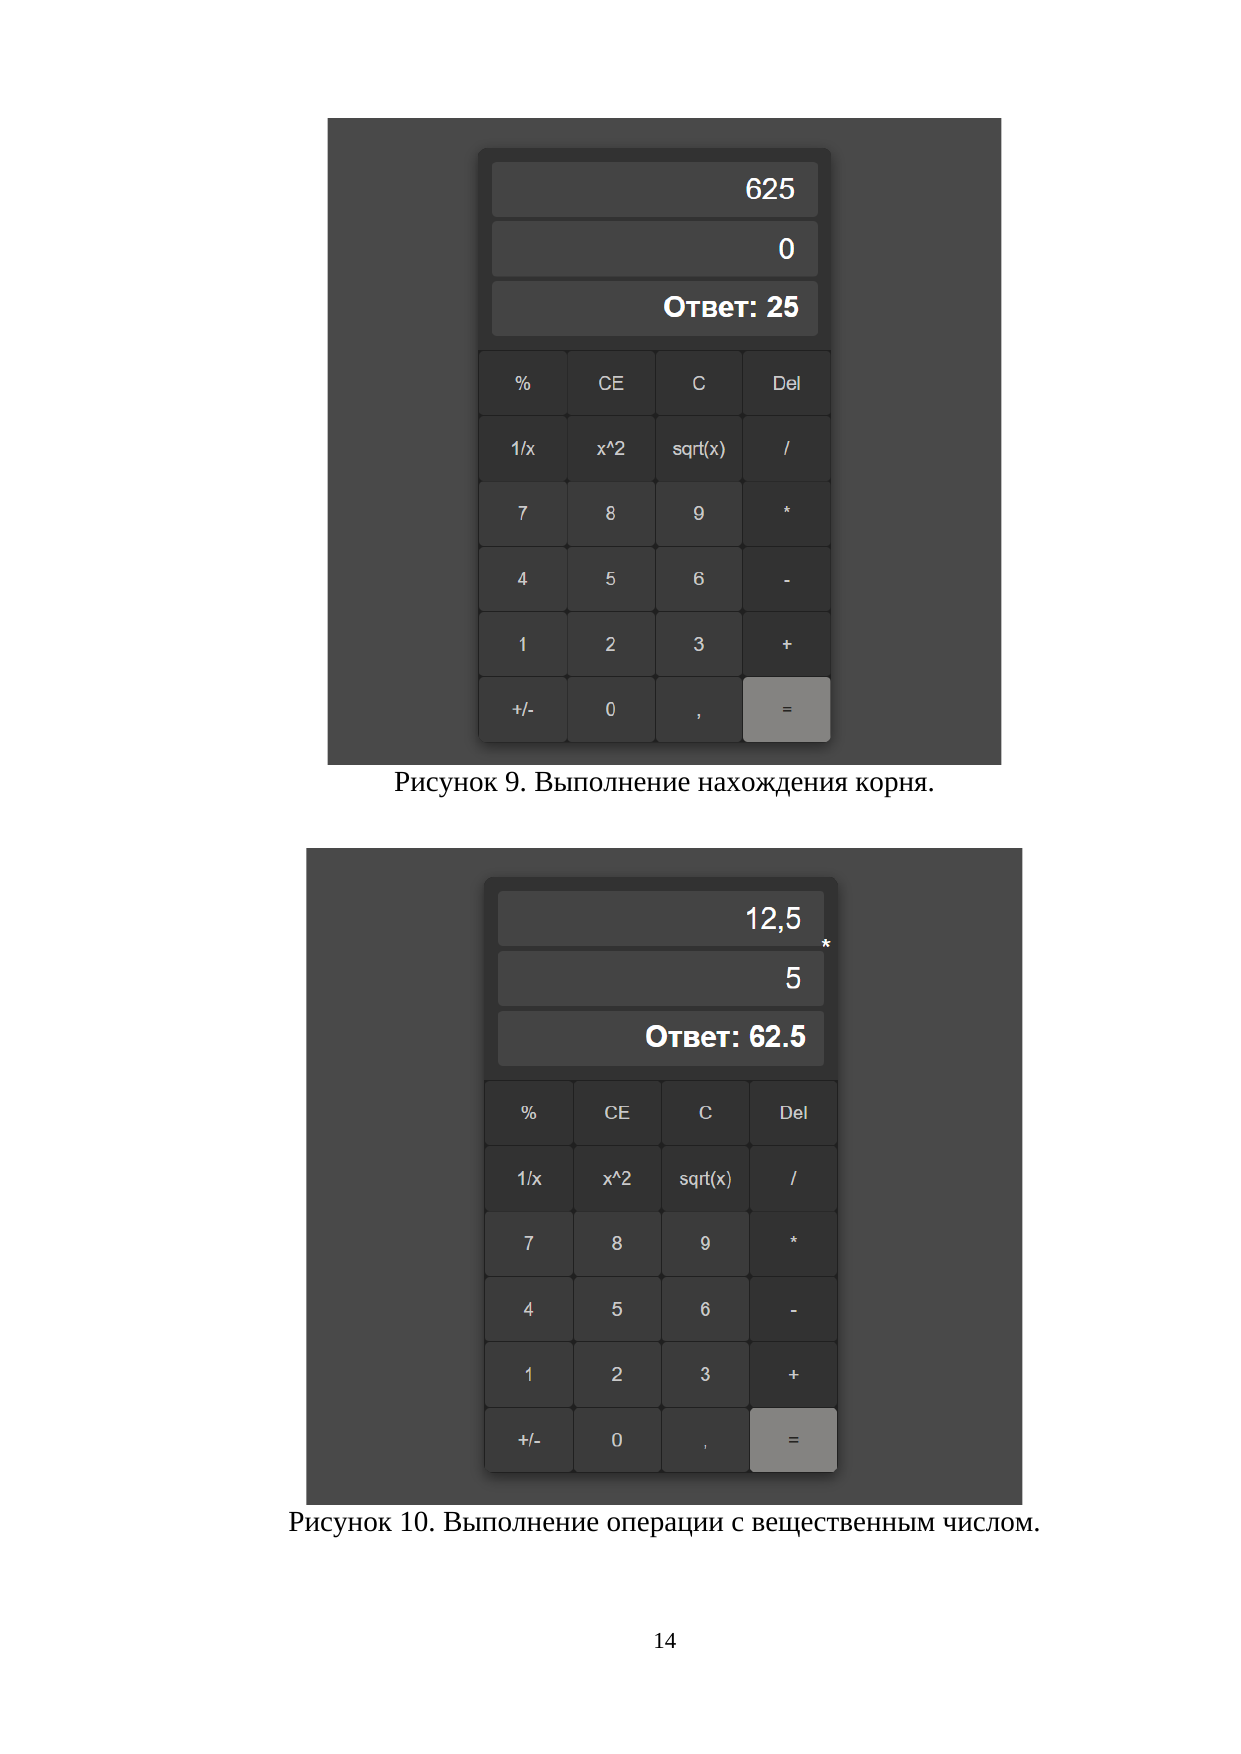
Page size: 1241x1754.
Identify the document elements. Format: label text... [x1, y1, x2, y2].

picture [306, 848, 1023, 1505]
picture [327, 118, 1002, 765]
text Рисунок 10. Выполнение операции с вещественным числом. [177, 1504, 1152, 1538]
text Рисунок 9. Выполнение нахождения корня. [177, 764, 1152, 798]
